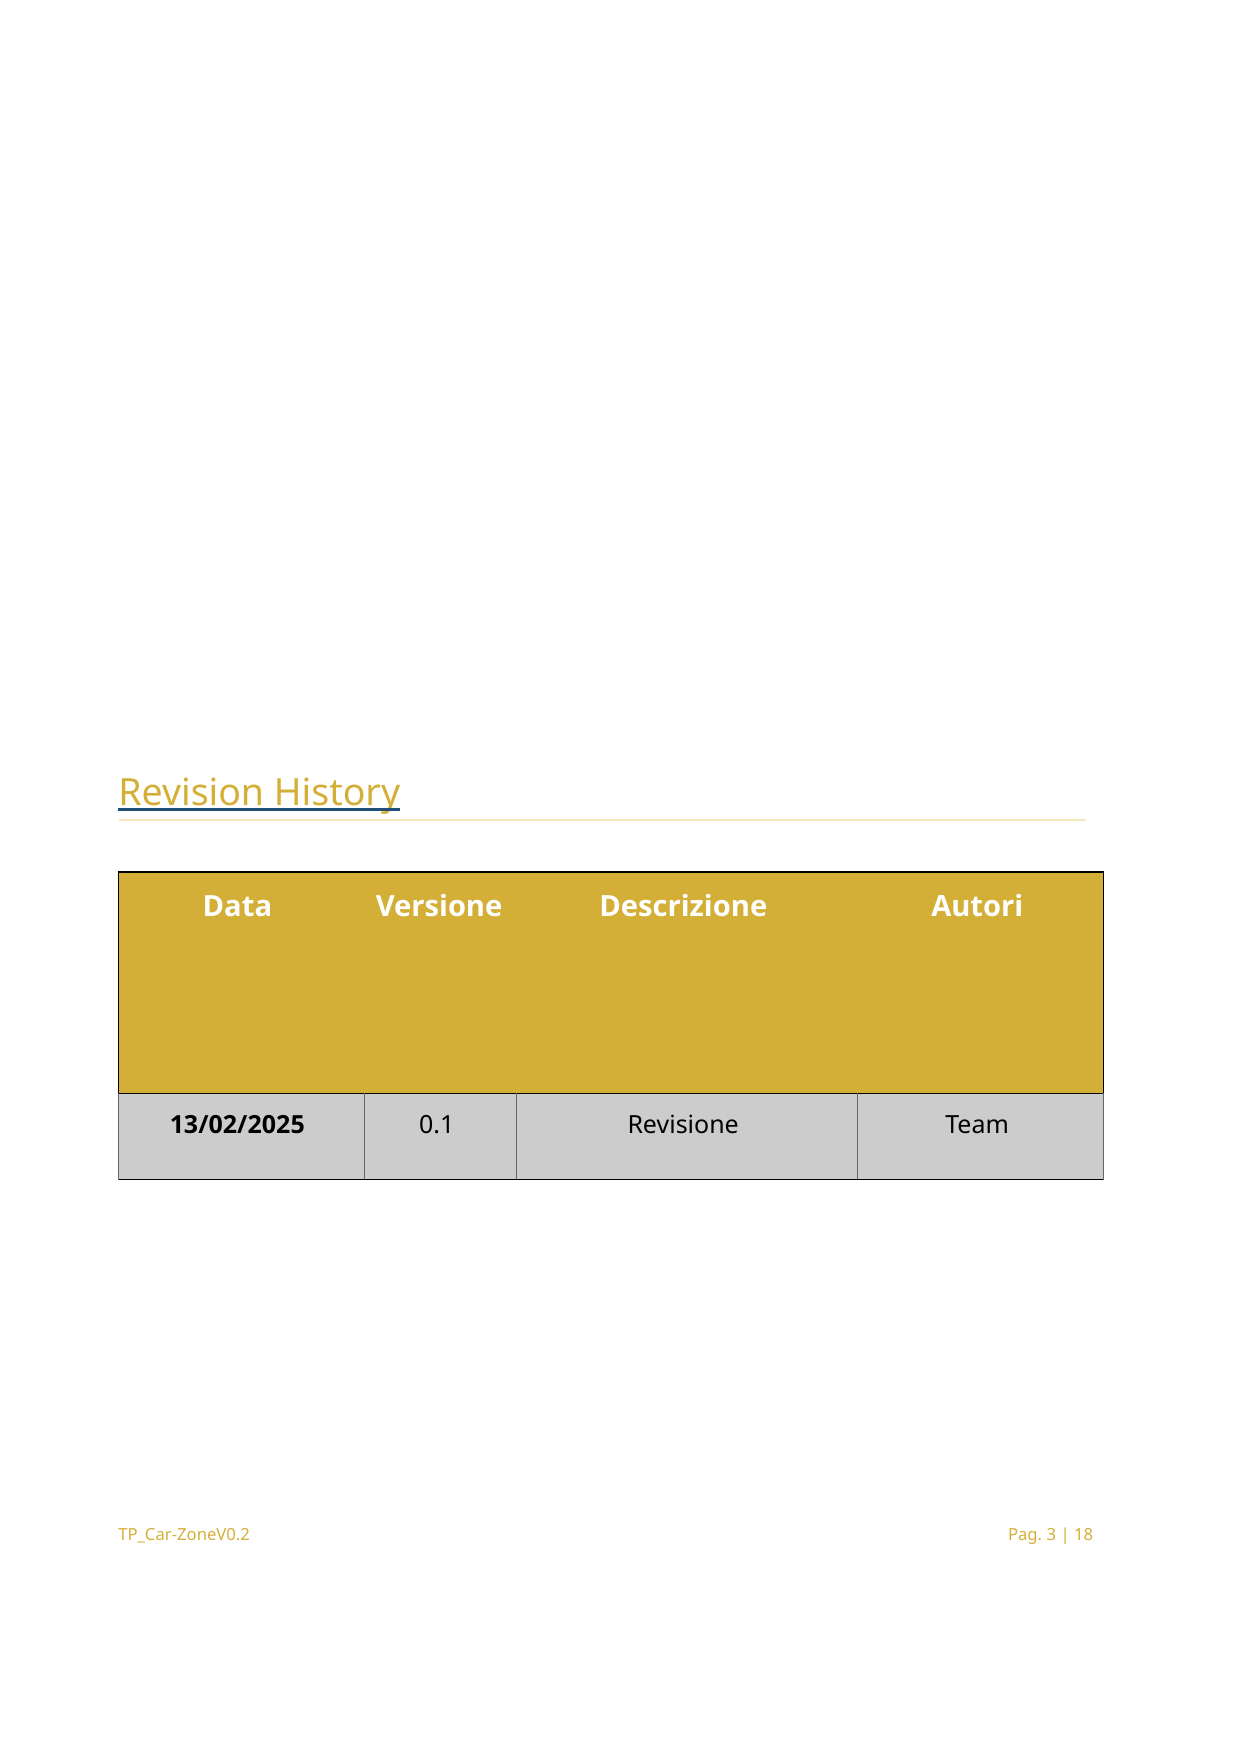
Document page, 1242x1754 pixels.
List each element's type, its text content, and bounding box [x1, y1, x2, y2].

table_header Autori [857, 873, 1103, 1093]
table_cell 0.1 [365, 1094, 516, 1179]
table_header Descrizione [516, 873, 857, 1093]
table_cell 13/02/2025 [119, 1094, 364, 1179]
table_cell Team [858, 1094, 1103, 1179]
subtitle Revision History [118, 765, 1122, 816]
table_header Data [119, 873, 364, 1093]
table_header Versione [364, 873, 516, 1093]
table_cell Revisione [517, 1094, 857, 1179]
